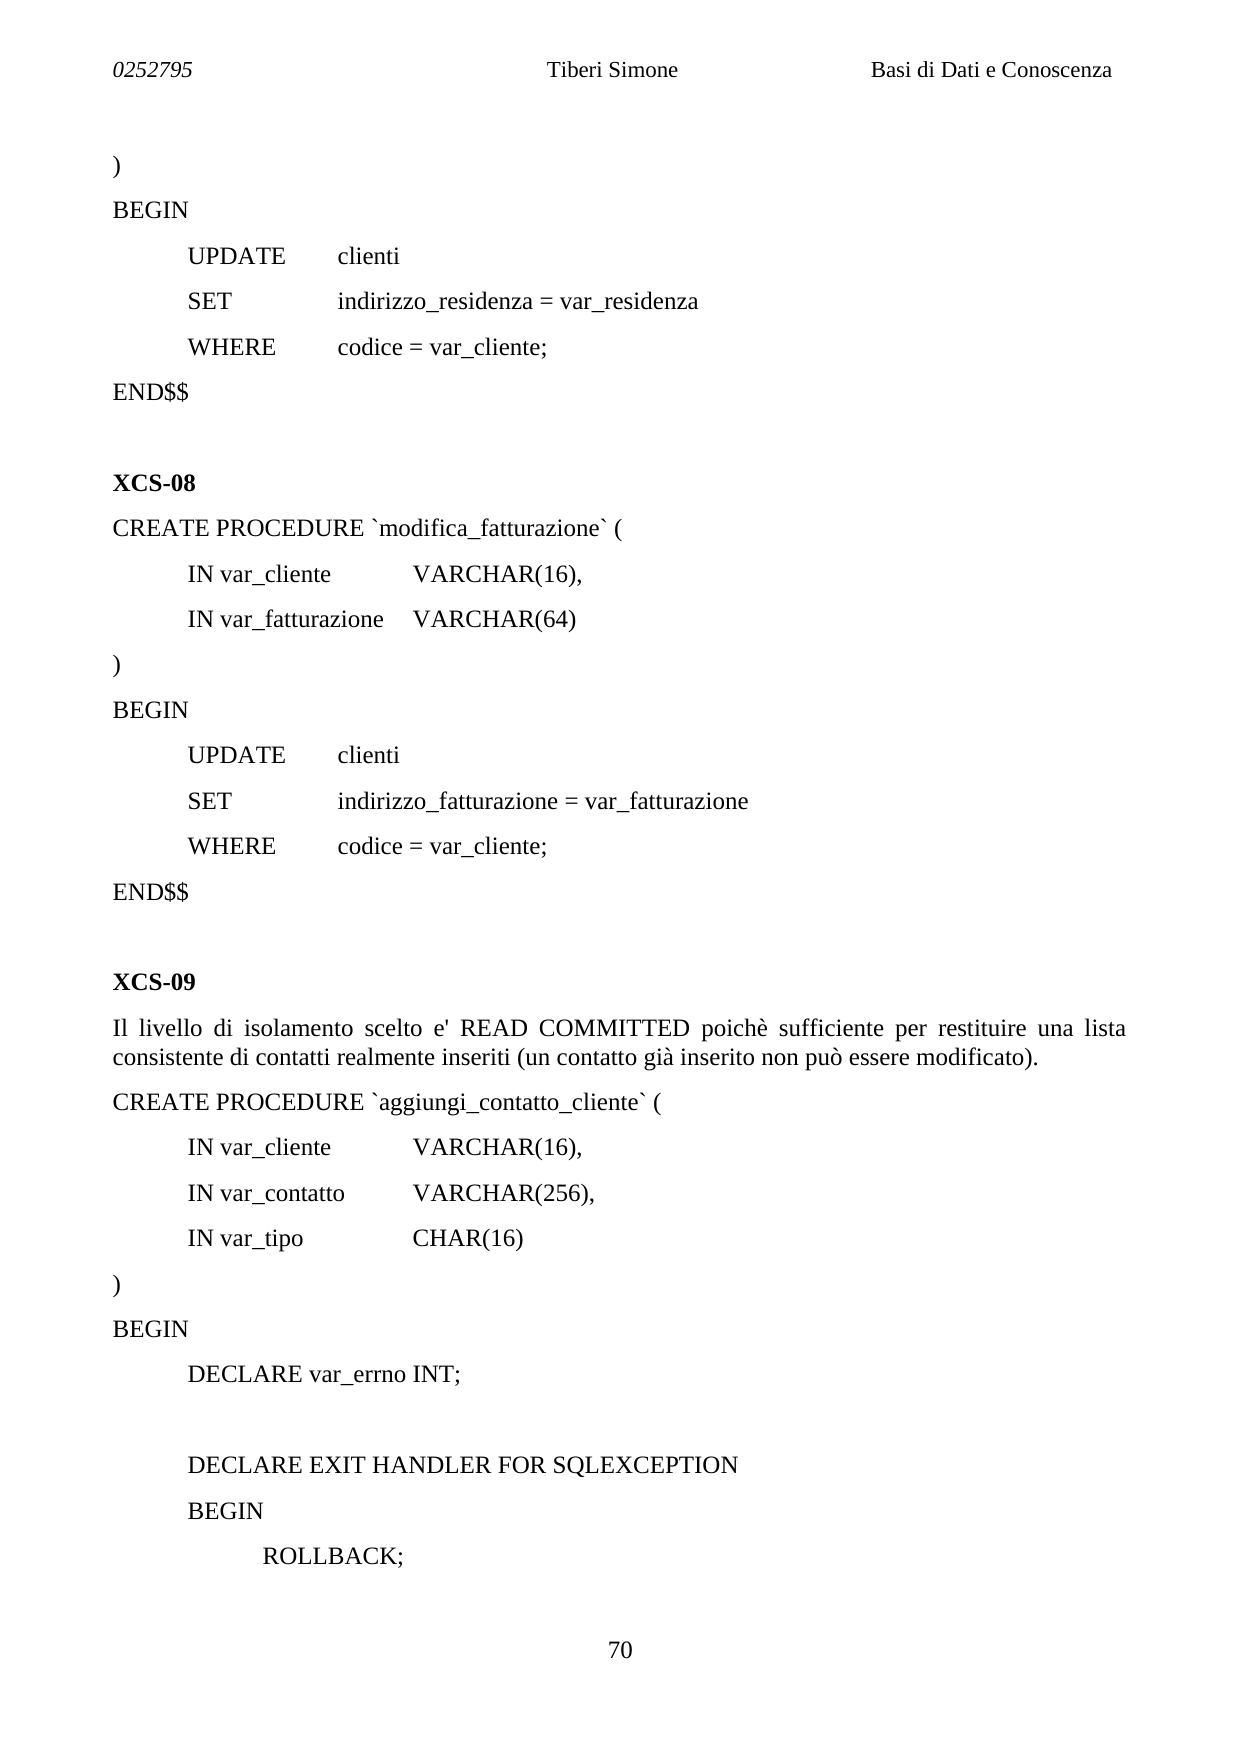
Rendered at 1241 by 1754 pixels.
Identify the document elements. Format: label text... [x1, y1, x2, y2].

text BEGIN [112, 1314, 1128, 1343]
text ROLLBACK; [112, 1541, 1128, 1570]
text CREATE PROCEDURE `aggiungi_contatto_cliente` ( [112, 1087, 1128, 1116]
text CREATE PROCEDURE `modifica_fatturazione` ( [112, 513, 1128, 542]
text BEGIN [112, 1496, 1128, 1524]
text IN var_cliente VARCHAR(16), [112, 1132, 1128, 1161]
text SET indirizzo_fatturazione = var_fatturazione [112, 786, 1128, 814]
text UPDATE clienti [112, 241, 1128, 269]
text WHERE codice = var_cliente; [112, 831, 1128, 860]
text XCS-08 [112, 468, 1128, 497]
text DECLARE var_errno INT; [112, 1359, 1128, 1388]
text DECLARE EXIT HANDLER FOR SQLEXCEPTION [112, 1450, 1128, 1479]
text IN var_fatturazione VARCHAR(64) [112, 604, 1128, 633]
text Il livello di isolamento scelto e' READ COMMITTED poichè sufficiente per restituire una lista consistente di contatti realmente inseriti (un contatto già inserito non può essere modificato). [112, 1013, 1128, 1070]
text IN var_tipo CHAR(16) [112, 1223, 1128, 1252]
text ) [112, 150, 1128, 179]
text IN var_contatto VARCHAR(256), [112, 1178, 1128, 1207]
text BEGIN [112, 195, 1128, 224]
text SET indirizzo_residenza = var_residenza [112, 286, 1128, 315]
text ) [112, 1269, 1128, 1297]
text BEGIN [112, 695, 1128, 724]
text END$$ [112, 877, 1128, 905]
text ) [112, 649, 1128, 678]
text WHERE codice = var_cliente; [112, 332, 1128, 360]
text XCS-09 [112, 967, 1128, 996]
text IN var_cliente VARCHAR(16), [112, 559, 1128, 587]
text UPDATE clienti [112, 740, 1128, 769]
text END$$ [112, 377, 1128, 406]
